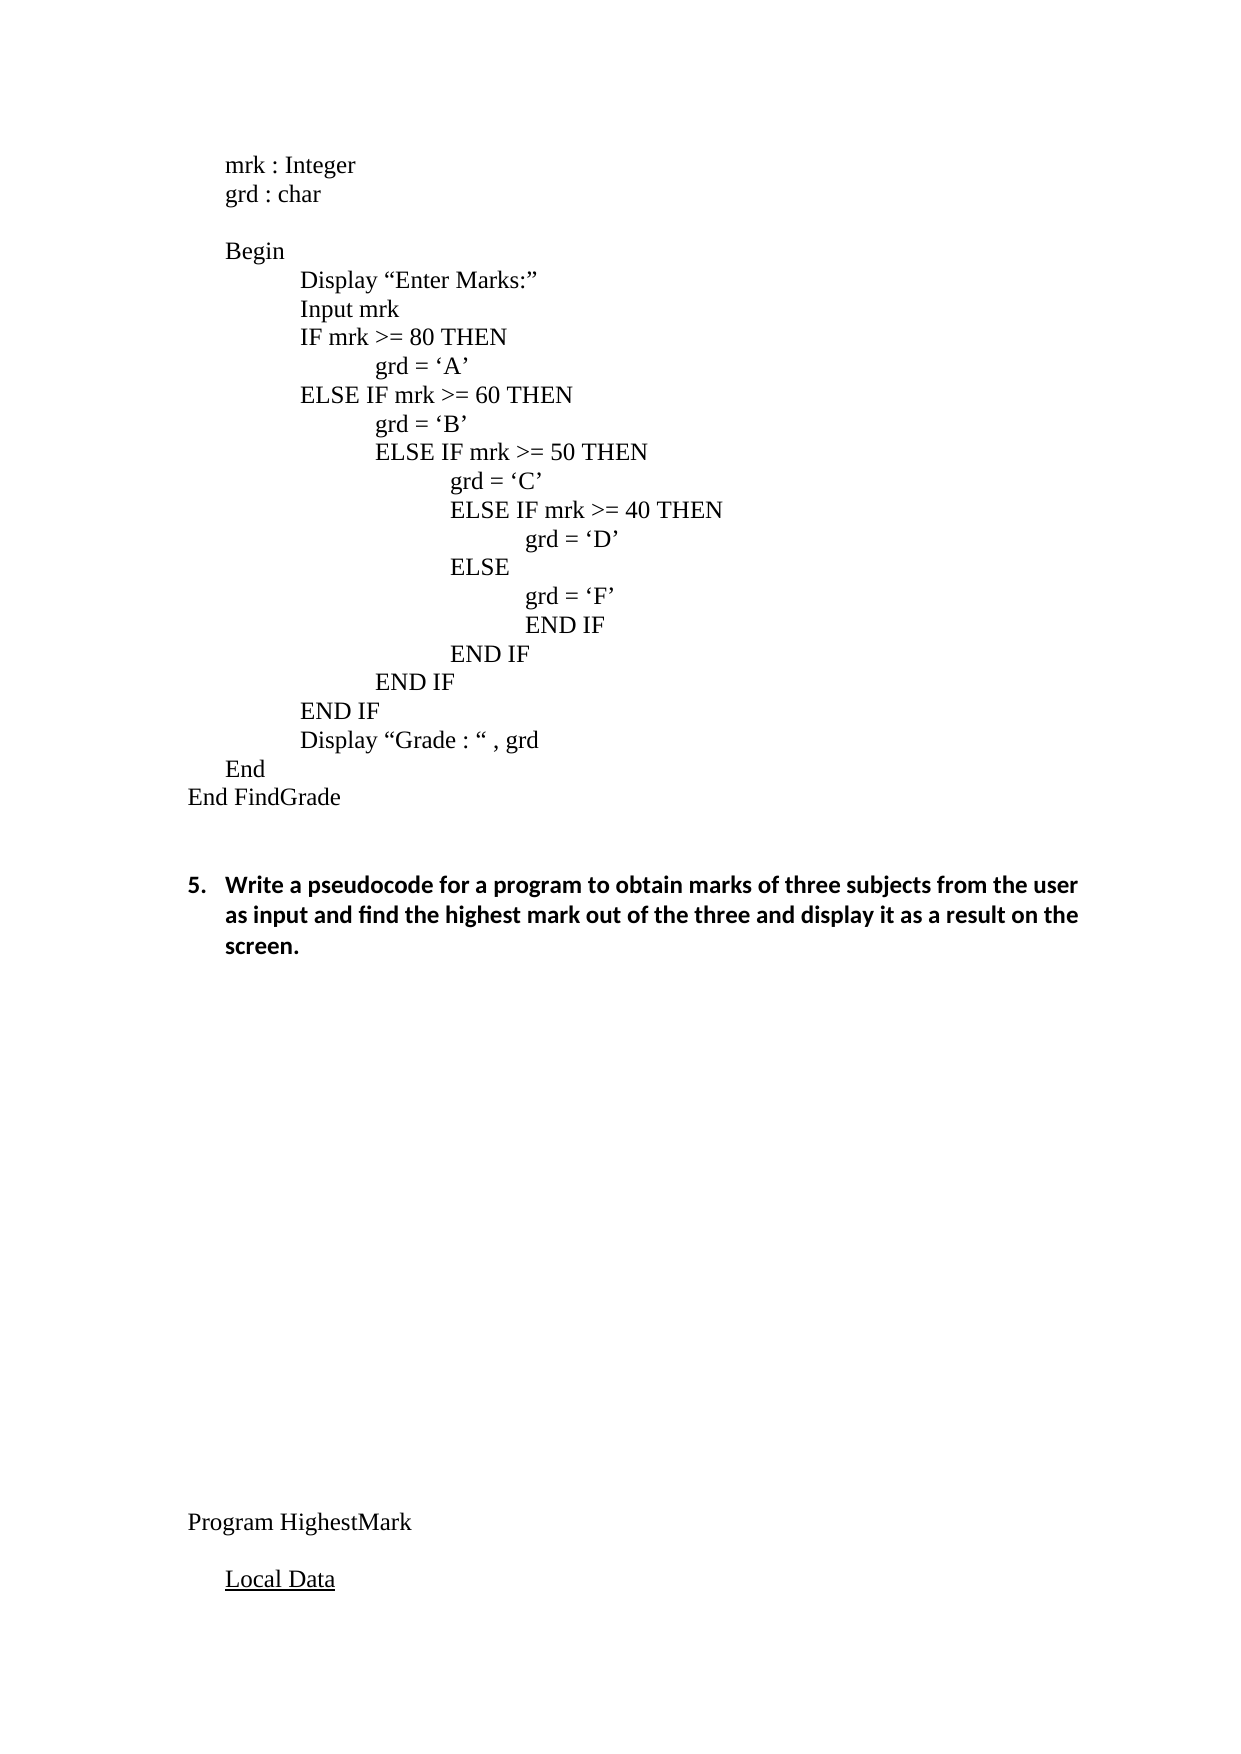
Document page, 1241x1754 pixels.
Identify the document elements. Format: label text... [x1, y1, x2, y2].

text grd : char [187, 179, 1090, 207]
text grd = ‘F’ [187, 581, 1090, 610]
text END IF [187, 667, 1090, 696]
text ELSE IF mrk >= 50 THEN [187, 437, 1090, 466]
text mrk : Integer [187, 150, 1090, 179]
text ELSE IF mrk >= 60 THEN [187, 380, 1090, 409]
text END IF [187, 696, 1090, 725]
text grd = ‘C’ [187, 466, 1090, 495]
text grd = ‘D’ [187, 524, 1090, 552]
text ELSE IF mrk >= 40 THEN [187, 495, 1090, 524]
text Program HighestMark [187, 1507, 1090, 1535]
list Write a pseudocode for a program to obtain marks of three subjects from the user as input and find the highest mark out of the three and display it as a result on the screen. [187, 869, 1090, 960]
text grd = ‘B’ [187, 409, 1090, 437]
text Display “Enter Marks:” [187, 265, 1090, 294]
text grd = ‘A’ [187, 351, 1090, 380]
text ELSE [187, 552, 1090, 581]
text Begin [187, 236, 1090, 265]
text Input mrk [187, 294, 1090, 322]
text Local Data [187, 1564, 1090, 1593]
text End [187, 754, 1090, 782]
text END IF [187, 610, 1090, 639]
text End FindGrade [187, 782, 1090, 811]
text END IF [187, 639, 1090, 667]
text Display “Grade : “ , grd [187, 725, 1090, 754]
text IF mrk >= 80 THEN [187, 322, 1090, 351]
